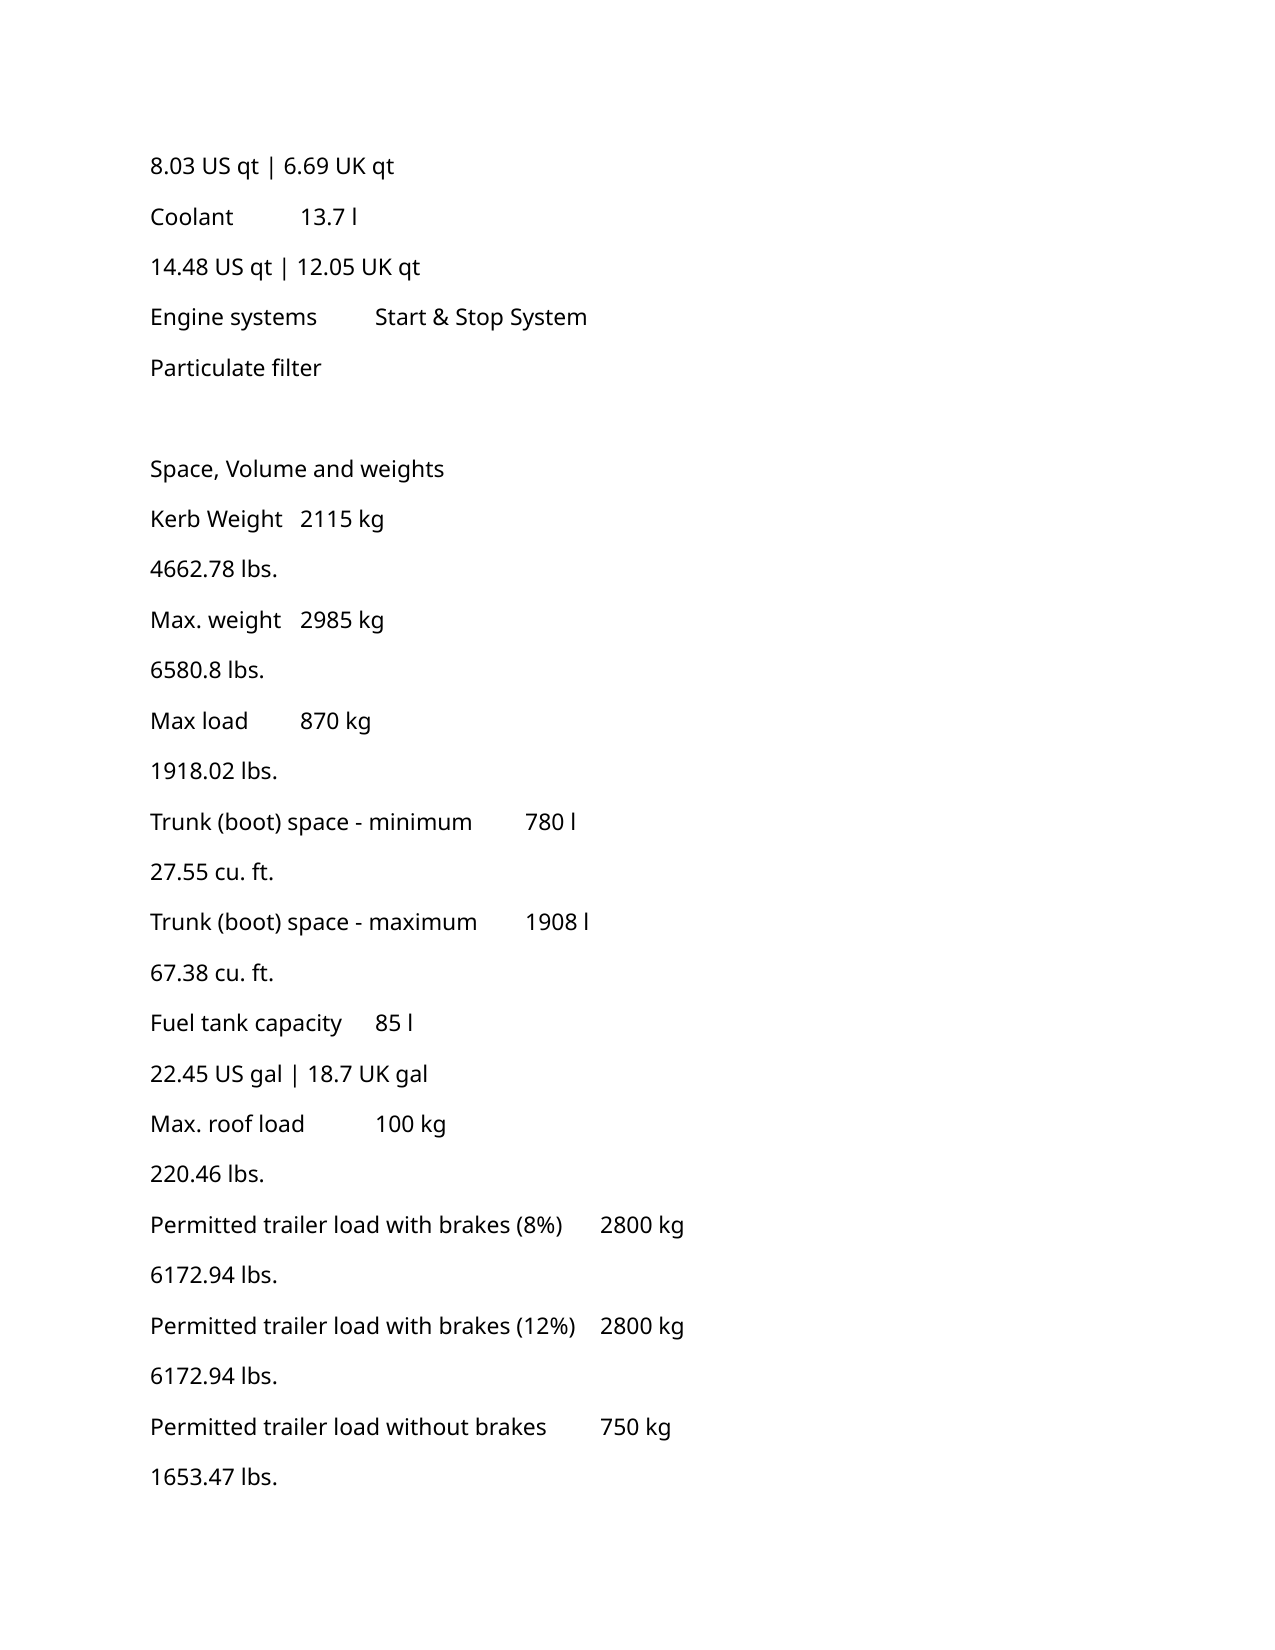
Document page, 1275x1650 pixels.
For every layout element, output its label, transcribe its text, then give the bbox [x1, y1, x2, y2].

text 220.46 lbs. [150, 1158, 1125, 1189]
text Coolant 13.7 l [150, 200, 1125, 232]
text Trunk (boot) space - maximum 1908 l [150, 906, 1125, 937]
text 67.38 cu. ft. [150, 957, 1125, 988]
text 6580.8 lbs. [150, 654, 1125, 685]
text Permitted trailer load with brakes (8%) 2800 kg [150, 1209, 1125, 1240]
text 6172.94 lbs. [150, 1259, 1125, 1290]
text 22.45 US gal | 18.7 UK gal [150, 1057, 1125, 1089]
text 4662.78 lbs. [150, 553, 1125, 584]
text Space, Volume and weights [150, 452, 1125, 484]
text Max load 870 kg [150, 704, 1125, 736]
text Fuel tank capacity 85 l [150, 1007, 1125, 1038]
text Permitted trailer load without brakes 750 kg [150, 1410, 1125, 1442]
text 6172.94 lbs. [150, 1360, 1125, 1391]
text 27.55 cu. ft. [150, 856, 1125, 887]
text 14.48 US qt | 12.05 UK qt [150, 251, 1125, 282]
text 1918.02 lbs. [150, 755, 1125, 786]
text 8.03 US qt | 6.69 UK qt [150, 150, 1125, 181]
text Kerb Weight 2115 kg [150, 503, 1125, 534]
text Permitted trailer load with brakes (12%) 2800 kg [150, 1309, 1125, 1341]
text 1653.47 lbs. [150, 1461, 1125, 1492]
text Trunk (boot) space - minimum 780 l [150, 805, 1125, 837]
text Engine systems Start & Stop System [150, 301, 1125, 332]
text Max. weight 2985 kg [150, 604, 1125, 635]
text Max. roof load 100 kg [150, 1108, 1125, 1139]
text Particulate filter [150, 352, 1125, 383]
